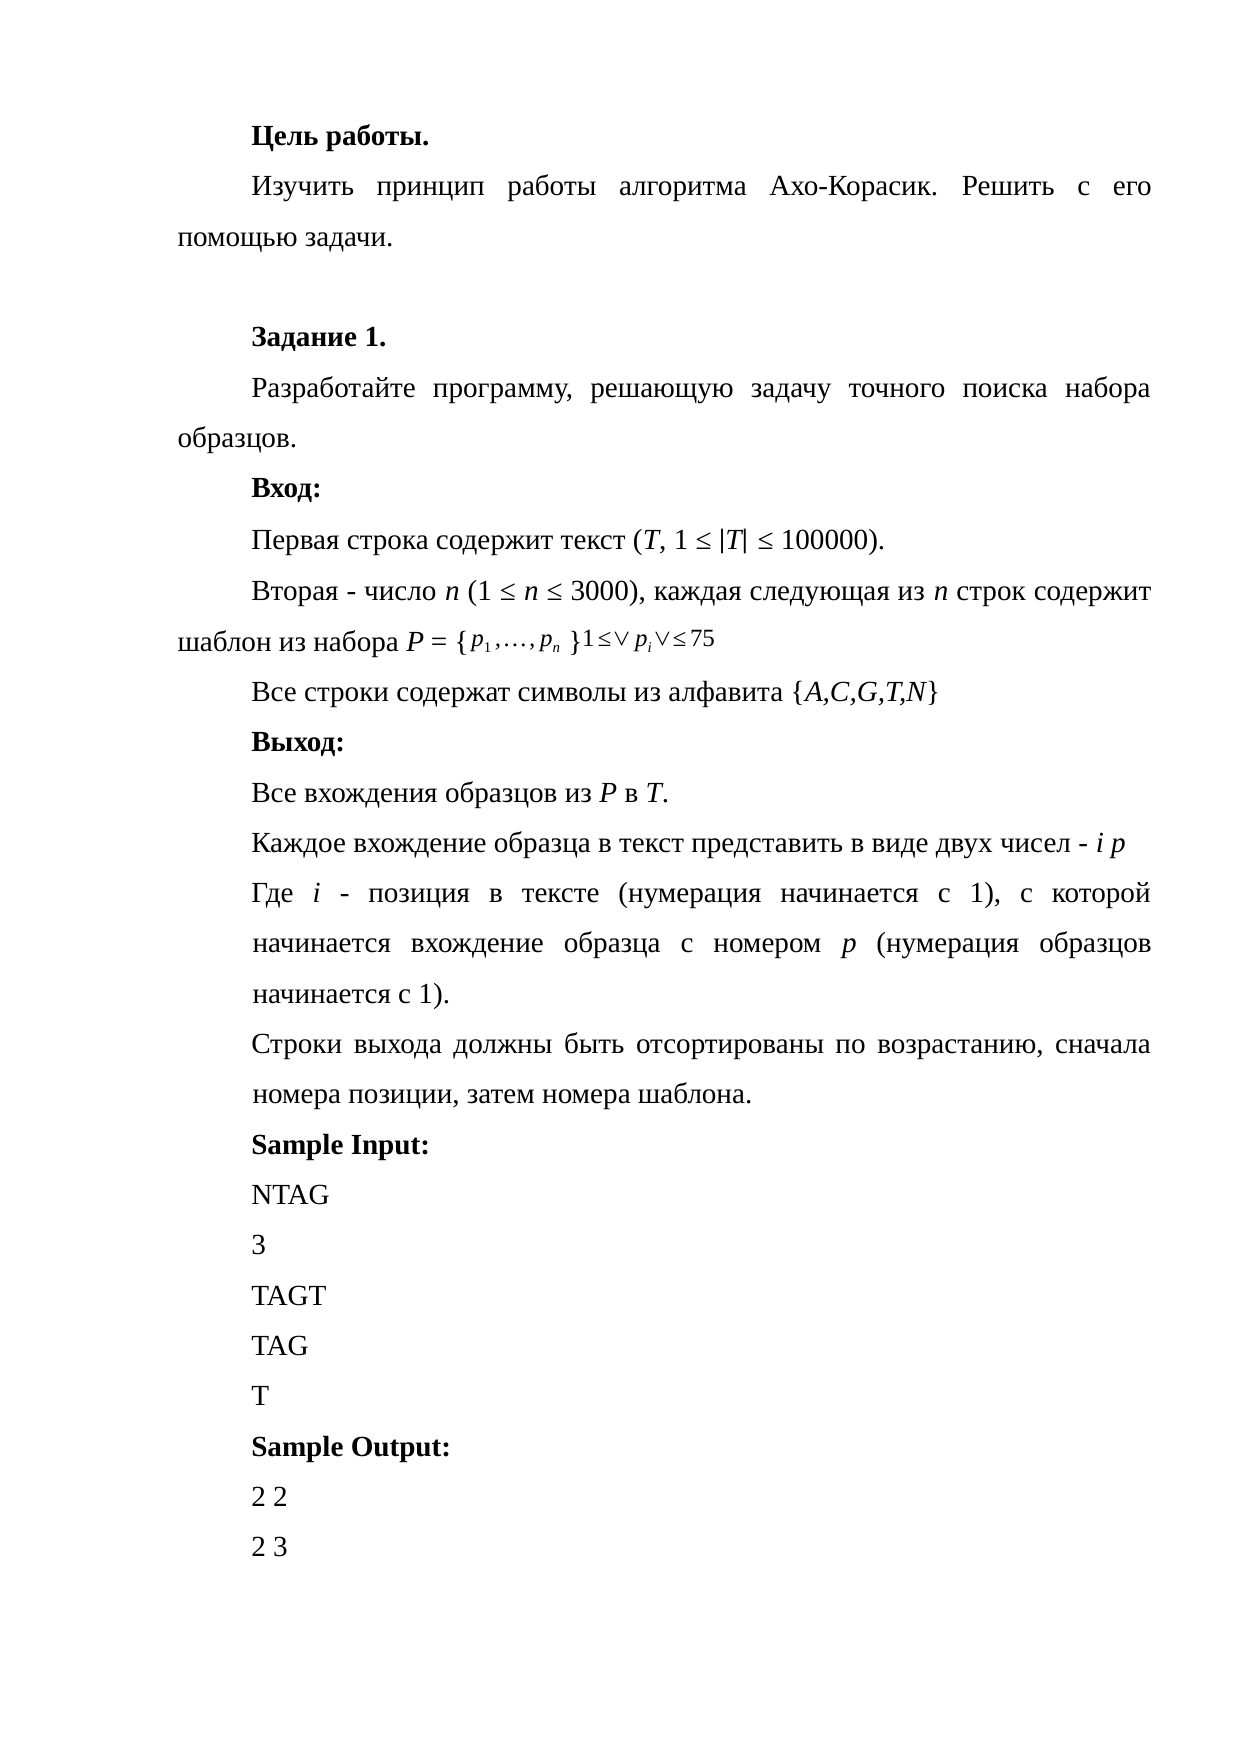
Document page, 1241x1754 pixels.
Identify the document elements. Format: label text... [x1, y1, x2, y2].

text Изучить принцип работы алгоритма Ахо-Корасик. Решить с его помощью задачи. [177, 168, 1152, 252]
text TAG [177, 1328, 1152, 1362]
text TAGT [177, 1278, 1152, 1311]
text Каждое вхождение образца в текст представить в виде двух чисел - i p [177, 825, 1152, 858]
text Все строки содержат символы из алфавита {A,C,G,T,N} [177, 674, 1152, 708]
text Строки выхода должны быть отсортированы по возрастанию, сначала номера позиции, затем номера шаблона. [251, 1026, 1152, 1110]
text Задание 1. [177, 319, 1152, 353]
text T [177, 1378, 1152, 1412]
text Выход: [177, 724, 1152, 758]
text Все вхождения образцов из P в T. [177, 775, 1152, 808]
text 2 3 [177, 1529, 1152, 1563]
text NTAG [177, 1177, 1152, 1211]
text Вторая - число n (1 ≤ n ≤ 3000), каждая следующая из n строк содержит шаблон из набора P = { } [177, 573, 1152, 657]
text Вход: [177, 470, 1152, 504]
text Разработайте программу, решающую задачу точного поиска набора образцов. [177, 370, 1152, 453]
text 2 2 [177, 1479, 1152, 1513]
text Цель работы. [177, 118, 1152, 152]
text Sample Output: [177, 1429, 1152, 1462]
text Sample Input: [177, 1127, 1152, 1160]
text 3 [177, 1227, 1152, 1261]
text Первая строка содержит текст (T, 1 ≤ ∣T∣ ≤ 100000). [177, 521, 1152, 556]
text Где i - позиция в тексте (нумерация начинается с 1), с которой начинается вхождение образца с номером p (нумерация образцов начинается с 1). [251, 875, 1152, 1009]
